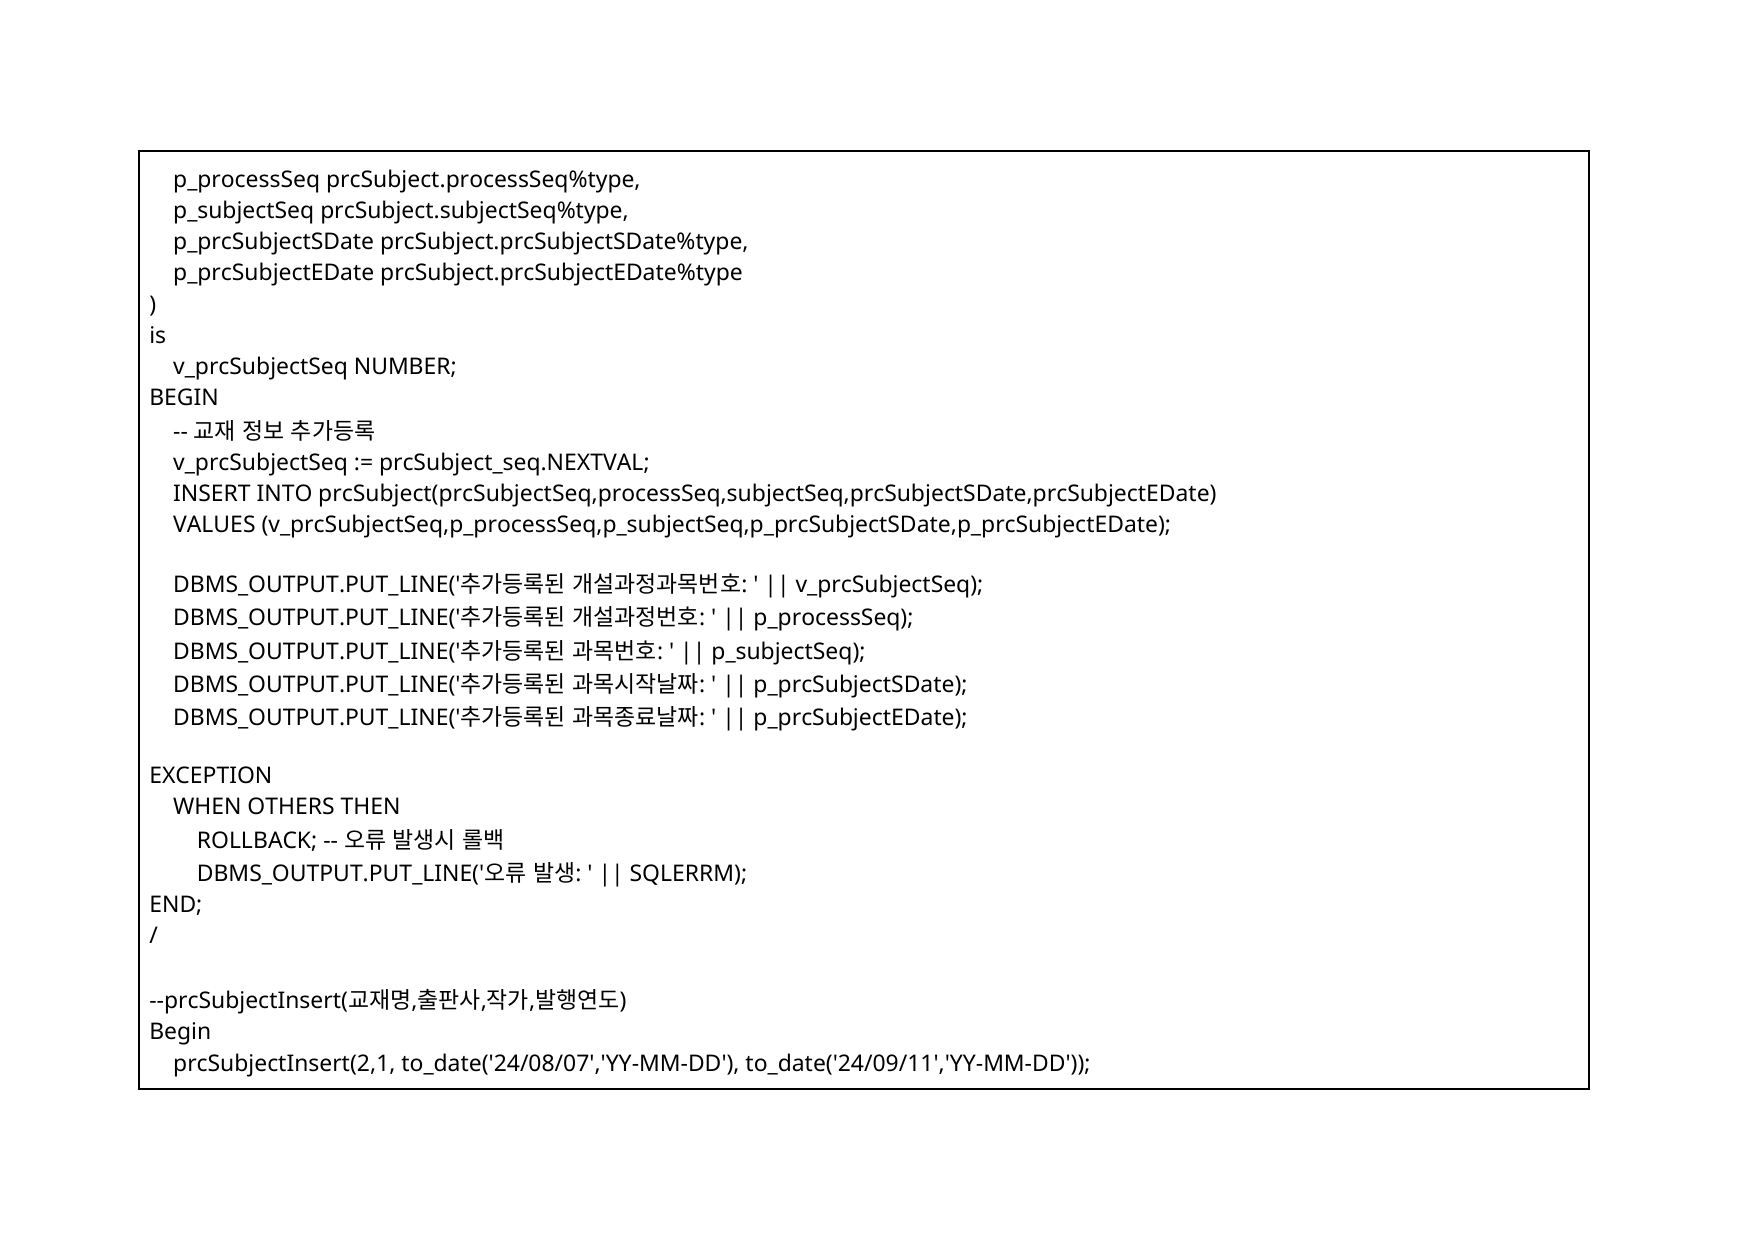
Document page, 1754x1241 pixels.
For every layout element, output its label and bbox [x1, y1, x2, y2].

table_cell [140, 152, 1588, 1088]
